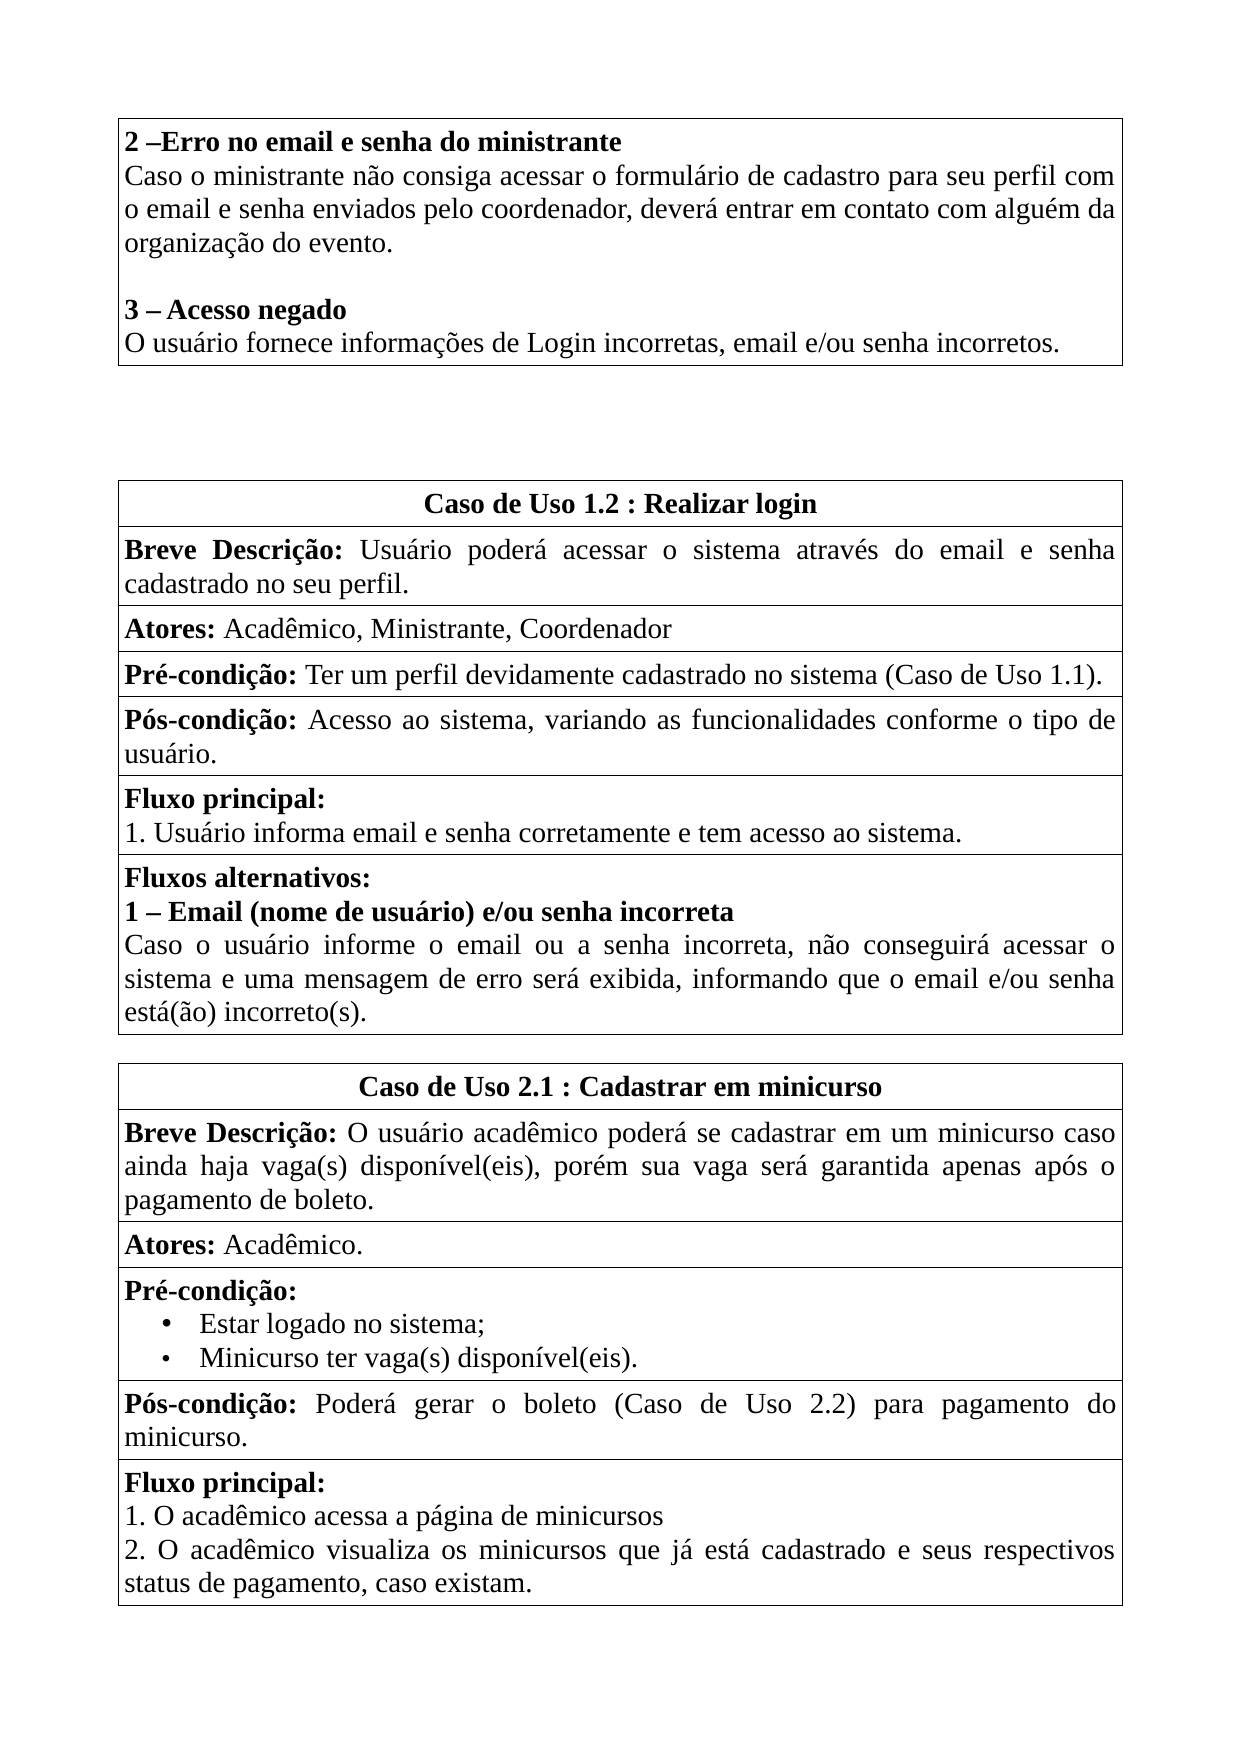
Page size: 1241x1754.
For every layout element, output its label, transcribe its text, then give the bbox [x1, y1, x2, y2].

table_cell Breve Descrição: Usuário poderá acessar o sistema através do email e senha cadastrado no seu perfil. [119, 527, 1122, 605]
table_cell Pós-condição: Acesso ao sistema, variando as funcionalidades conforme o tipo de usuário. [119, 697, 1122, 775]
table_cell Atores: Acadêmico, Ministrante, Coordenador [119, 606, 1122, 651]
table_cell Pré-condição: Ter um perfil devidamente cadastrado no sistema (Caso de Uso 1.1). [119, 652, 1122, 696]
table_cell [119, 119, 1122, 365]
table_header Caso de Uso 1.2 : Realizar login [119, 481, 1122, 526]
table_cell Breve Descrição: O usuário acadêmico poderá se cadastrar em um minicurso caso ainda haja vaga(s) disponível(eis), porém sua vaga será garantida apenas após o pagamento de boleto. [119, 1110, 1122, 1221]
table_cell Fluxo principal: 1. Usuário informa email e senha corretamente e tem acesso ao sistema. [119, 776, 1122, 854]
table_header Caso de Uso 2.1 : Cadastrar em minicurso [119, 1064, 1122, 1109]
table_cell Atores: Acadêmico. [119, 1222, 1122, 1267]
table_cell Pós-condição: Poderá gerar o boleto (Caso de Uso 2.2) para pagamento do minicurso. [119, 1381, 1122, 1458]
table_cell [119, 1460, 1122, 1605]
table_cell Fluxos alternativos: 1 – Email (nome de usuário) e/ou senha incorreta Caso o usuário informe o email ou a senha incorreta, não conseguirá acessar o sistema e uma mensagem de erro será exibida, informando que o email e/ou senha está(ão) incorreto(s). [119, 855, 1122, 1034]
table_cell Pré-condição: Estar logado no sistema; Minicurso ter vaga(s) disponível(eis). [119, 1268, 1122, 1379]
